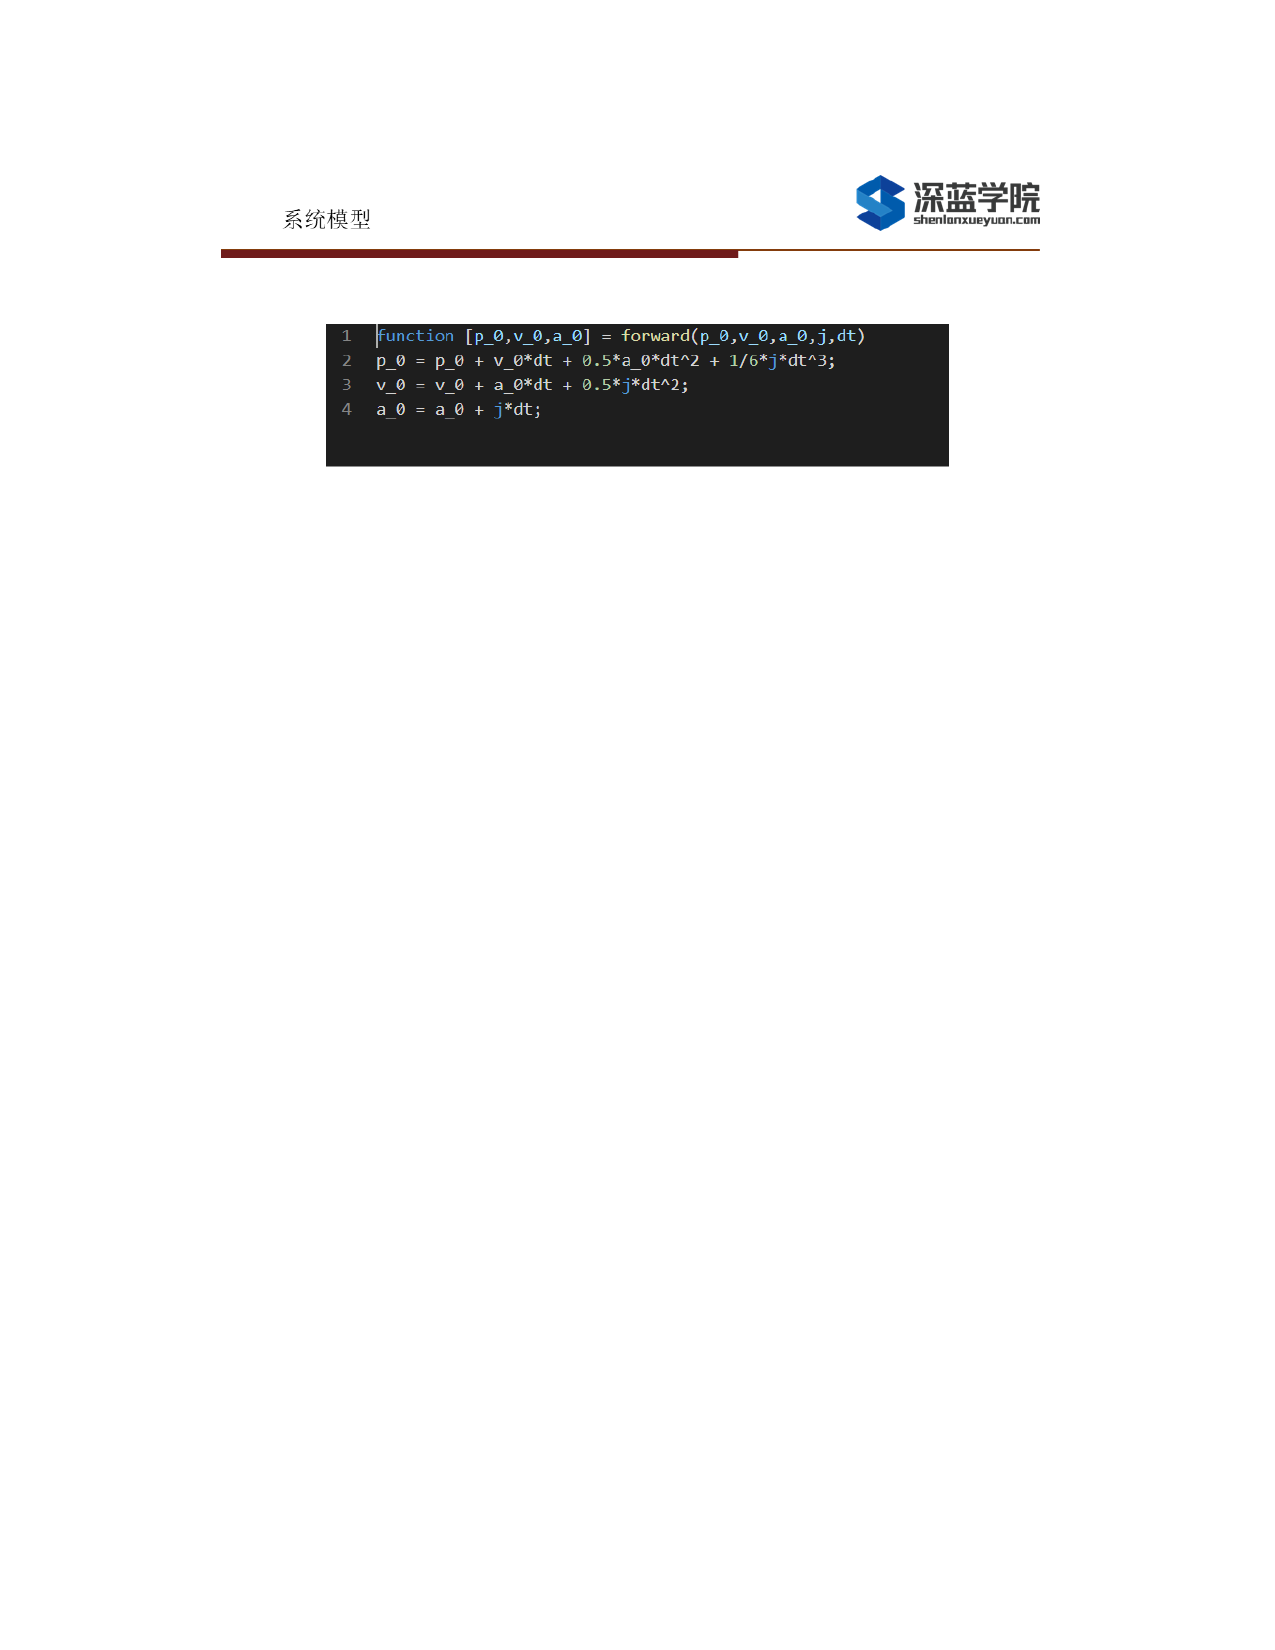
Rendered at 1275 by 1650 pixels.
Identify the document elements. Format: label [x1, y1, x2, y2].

picture [187, 150, 1088, 657]
